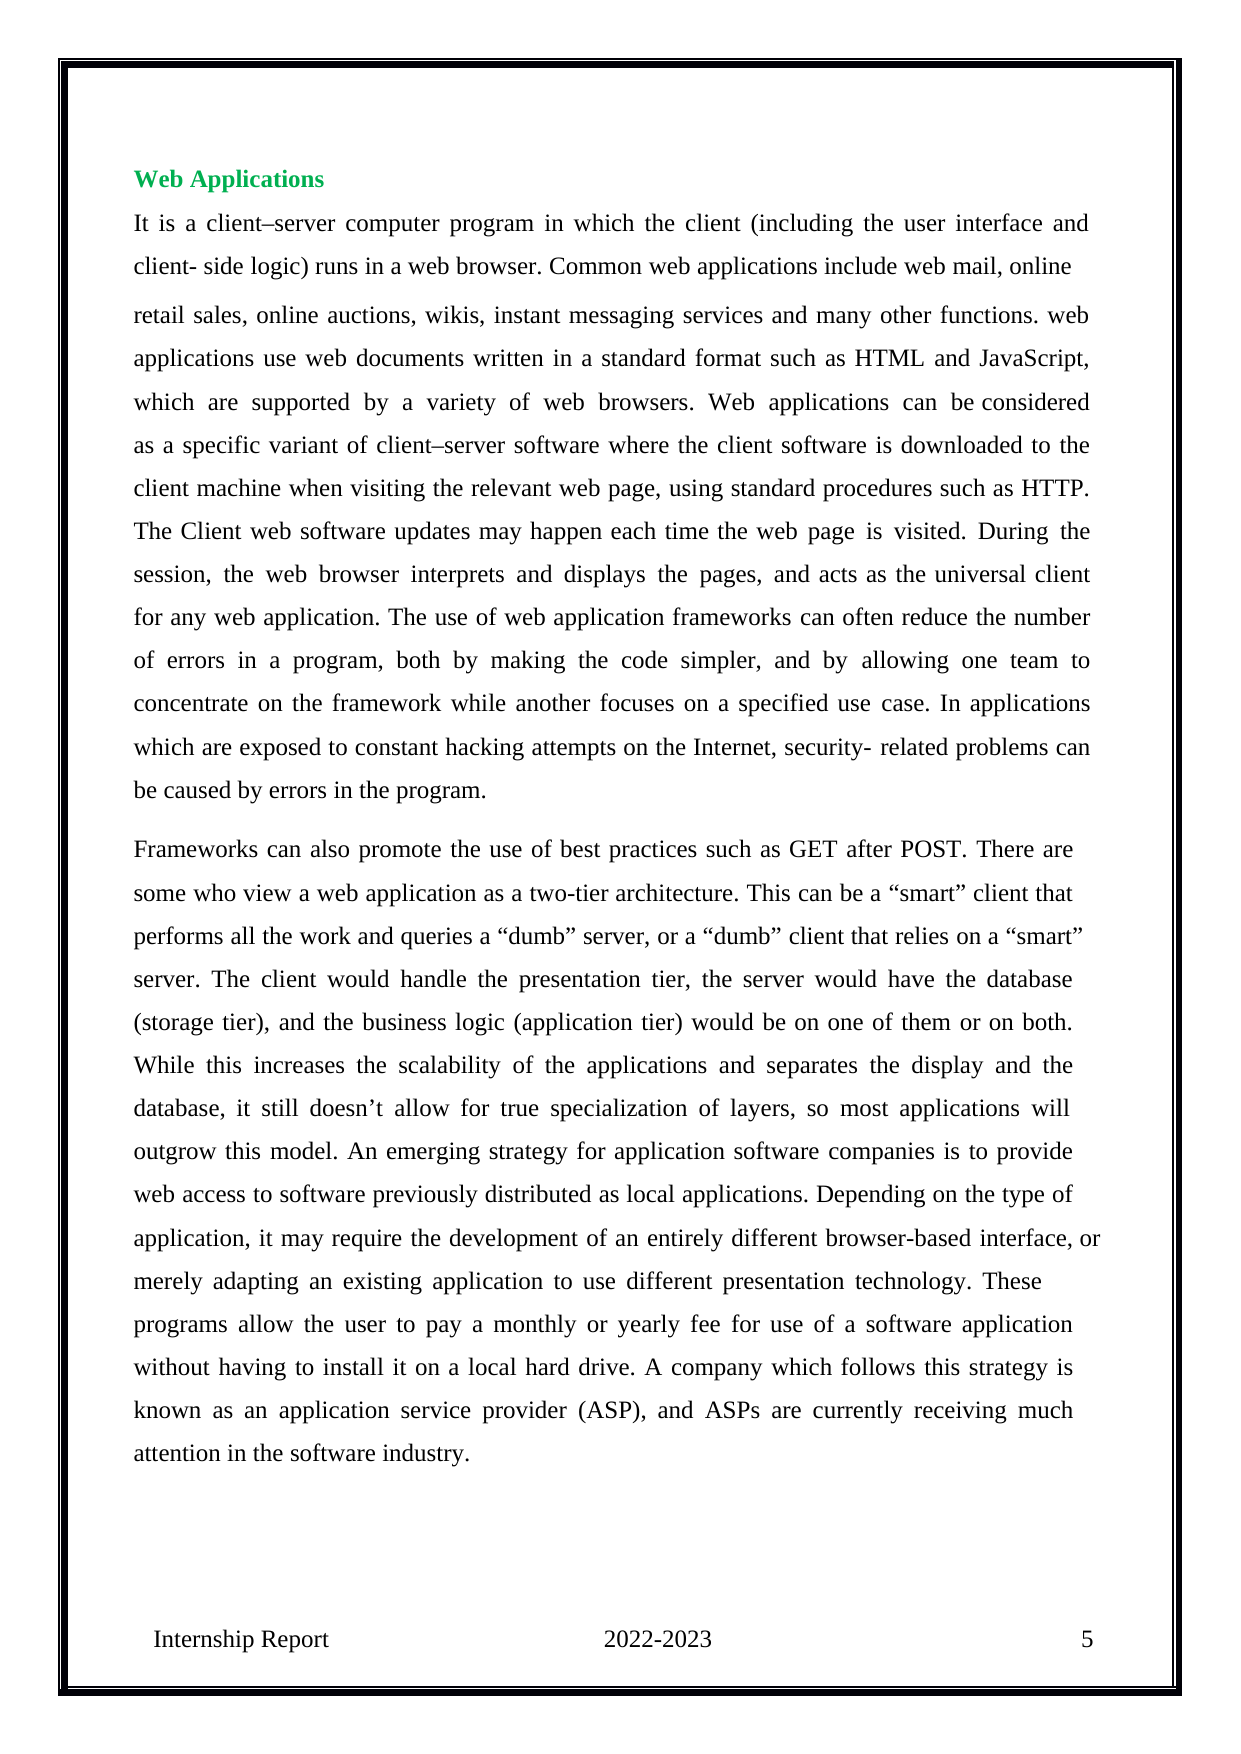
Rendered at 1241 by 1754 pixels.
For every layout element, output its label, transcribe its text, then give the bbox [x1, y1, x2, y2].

text It is a client–server computer program in which the client (including the user interface and client- side logic) runs in a web browser. Common web applications include web mail, online [133, 208, 1090, 279]
text Frameworks can also promote the use of best practices such as GET after POST. There are some who view a web application as a two-tier architecture. This can be a “smart” client that performs all the work and queries a “dumb” server, or a “dumb” client that relies on a “smart” server. The client would handle the presentation tier, the server would have the database (storage tier), and the business logic (application tier) would be on one of them or on both. While this increases the scalability of the applications and separates the display and the database, it still doesn’t allow for true specialization of layers, so most applications will outgrow this model. An emerging strategy for application software companies is to provide web access to software previously distributed as local applications. Depending on the type of application, it may require the development of an entirely different browser-based interface, or merely adapting an existing application to use different presentation technology. These programs allow the user to pay a monthly or yearly fee for use of a software application without having to install it on a local hard drive. A company which follows this strategy is known as an application service provider (ASP), and ASPs are currently receiving much attention in the software industry. [133, 834, 1108, 1467]
text Web Applications [133, 164, 1113, 193]
text retail sales, online auctions, wikis, instant messaging services and many other functions. web applications use web documents written in a standard format such as HTML and JavaScript, which are supported by a variety of web browsers. Web applications can be considered as a specific variant of client–server software where the client software is downloaded to the client machine when visiting the relevant web page, using standard procedures such as HTTP. The Client web software updates may happen each time the web page is visited. During the session, the web browser interprets and displays the pages, and acts as the universal client for any web application. The use of web application frameworks can often reduce the number of errors in a program, both by making the code simpler, and by allowing one team to concentrate on the framework while another focuses on a specified use case. In applications which are exposed to constant hacking attempts on the Internet, security- related problems can be caused by errors in the program. [133, 300, 1091, 803]
